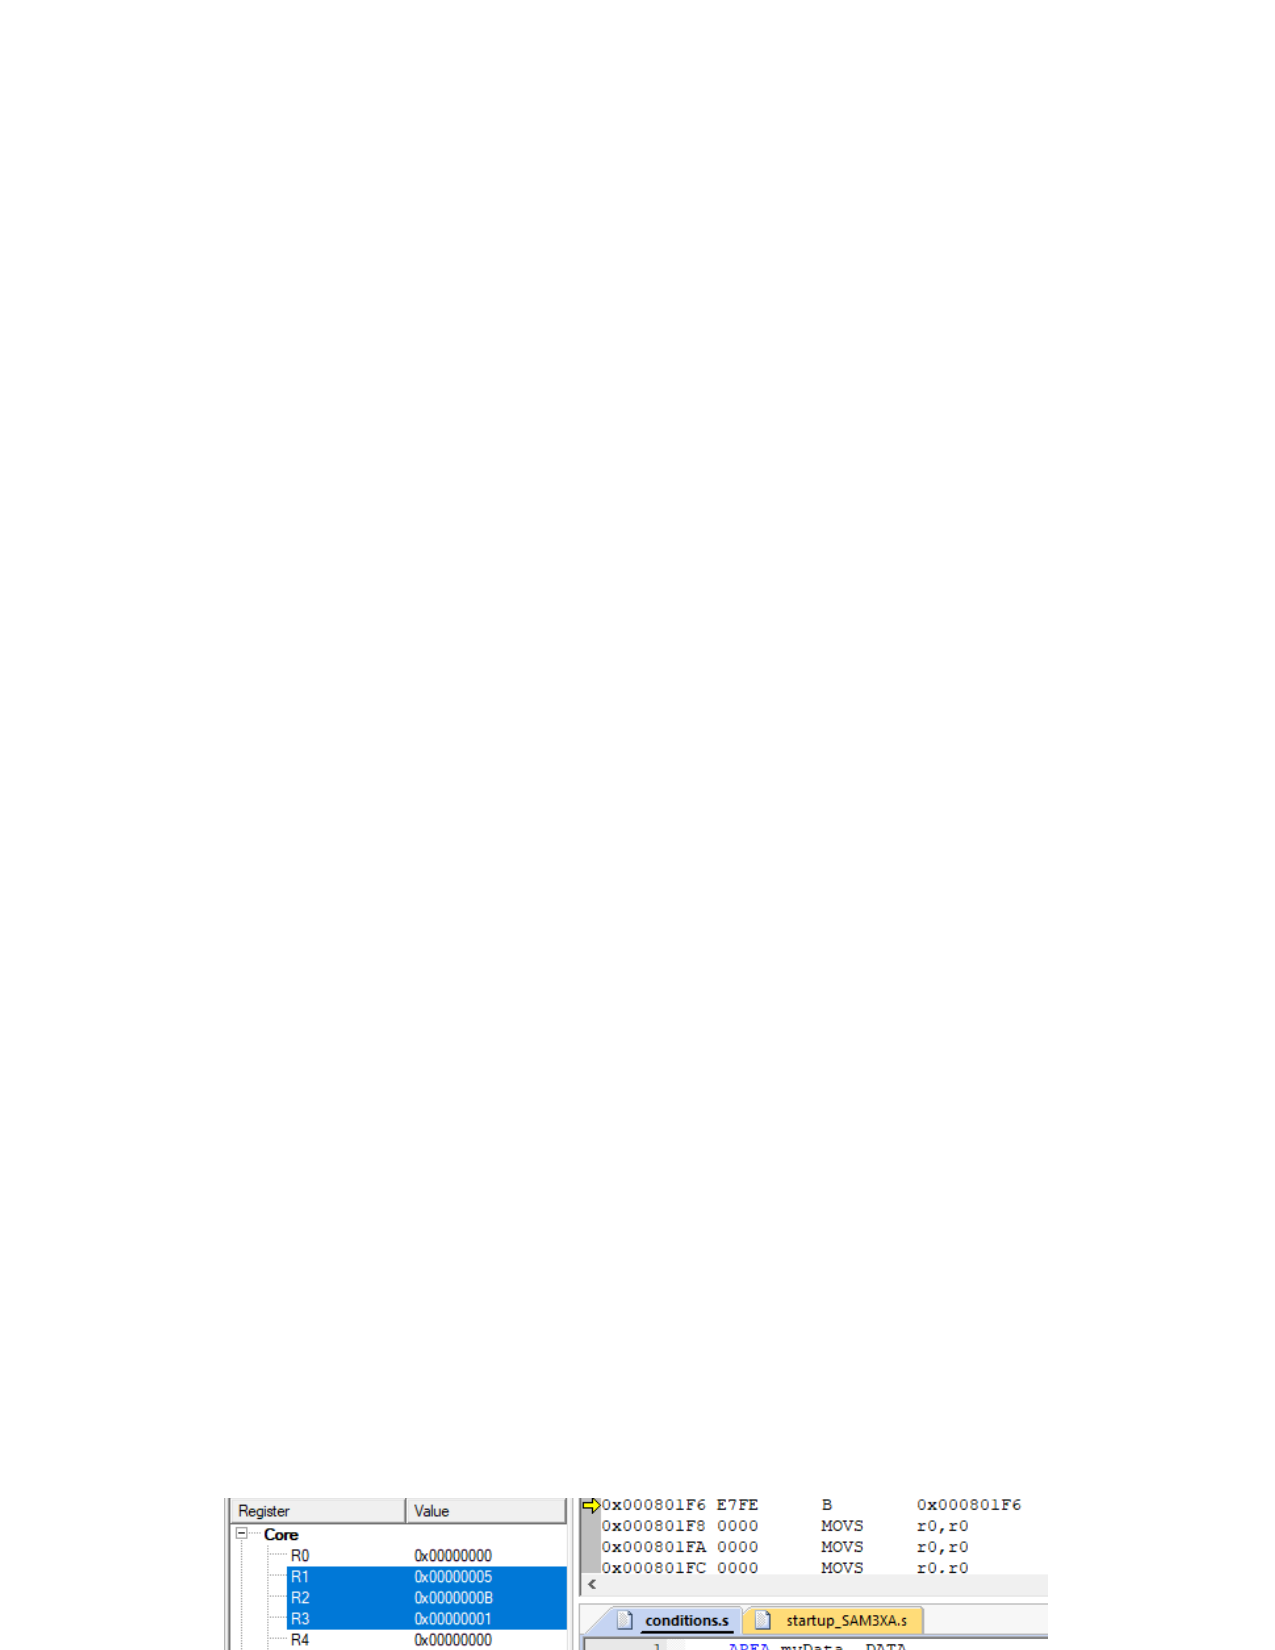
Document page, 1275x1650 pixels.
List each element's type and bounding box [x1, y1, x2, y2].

picture [224, 1498, 1048, 1650]
